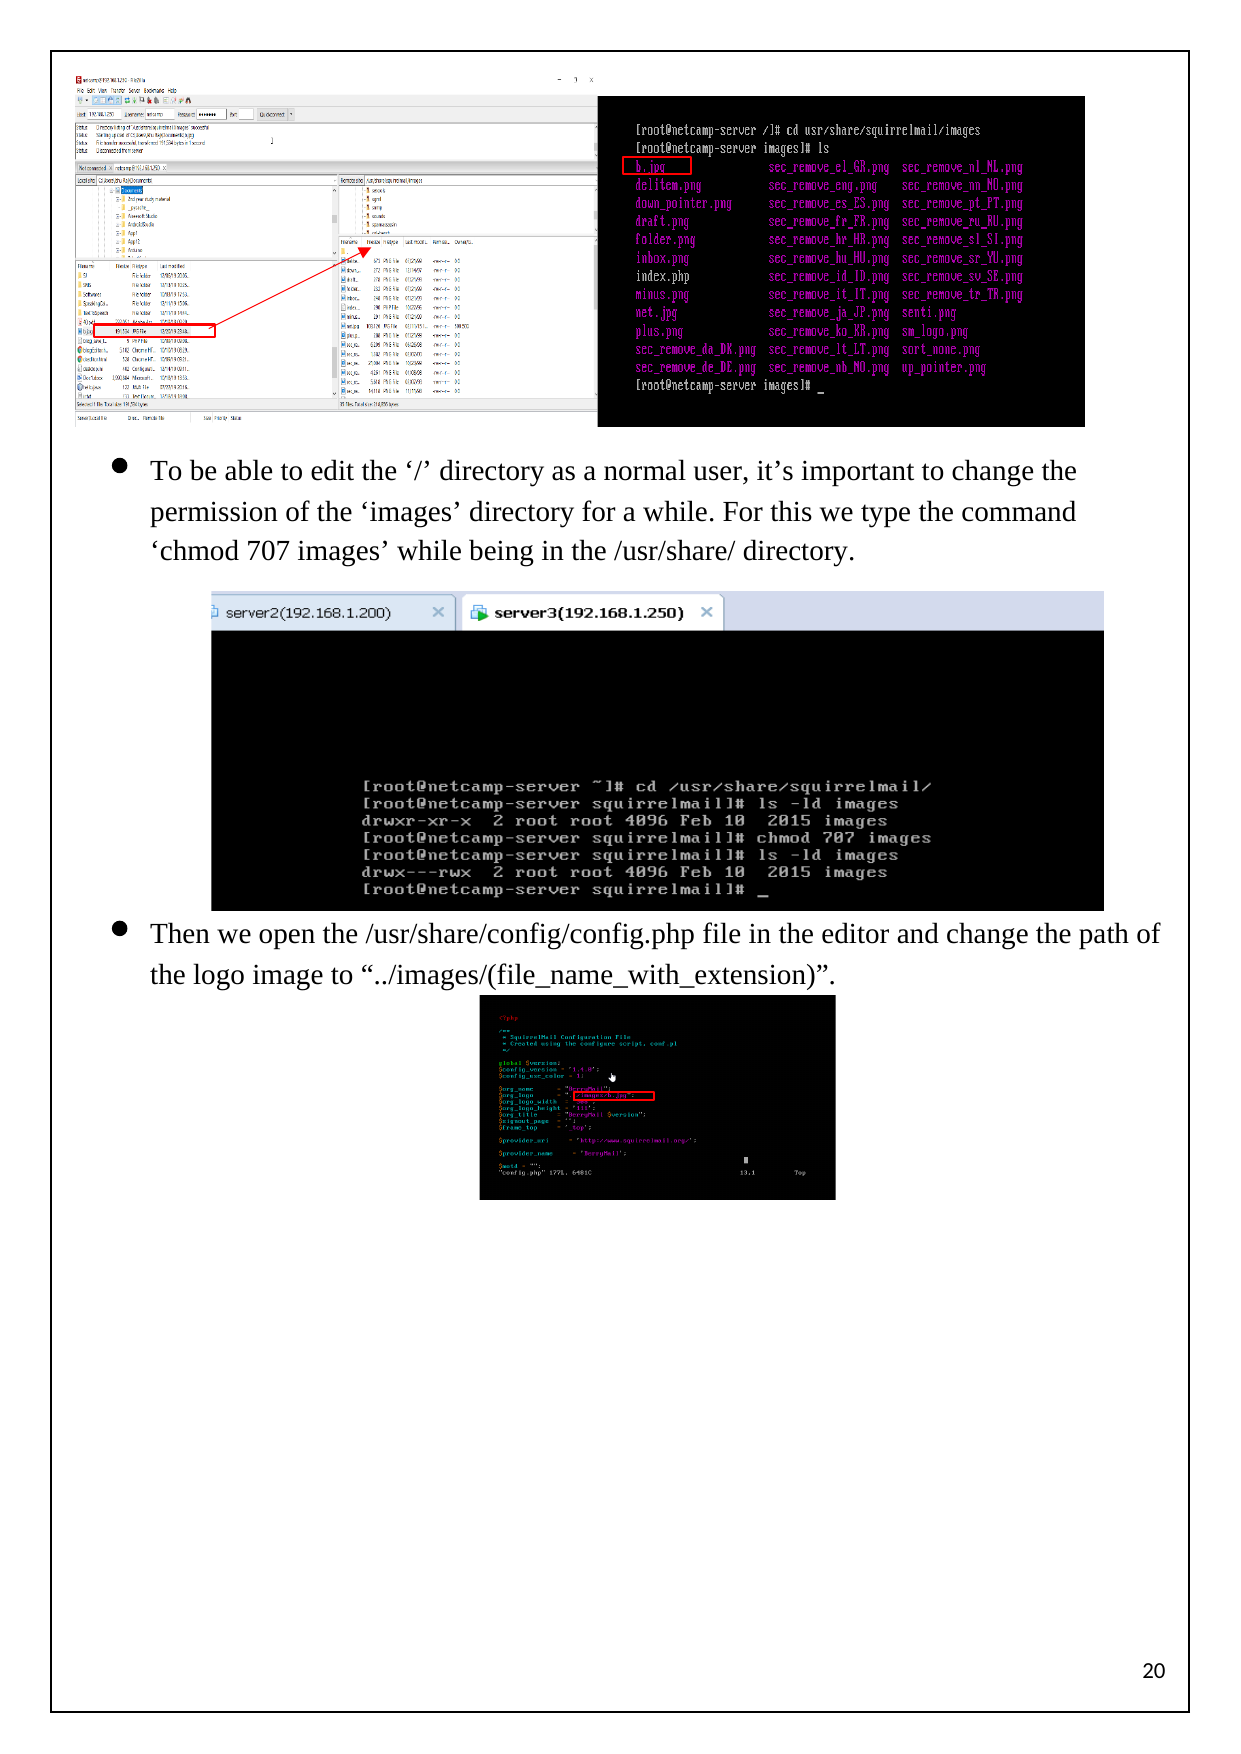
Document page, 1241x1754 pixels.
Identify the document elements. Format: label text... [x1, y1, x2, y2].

picture [211, 591, 1104, 911]
picture [75, 75, 1085, 427]
list Then we open the /usr/share/config/config.php file in the editor and change the path of the logo image to “../images/(file_name_with_extension)”. [112, 914, 1165, 991]
picture [479, 995, 836, 1200]
list To be able to edit the ‘/’ directory as a normal user, it’s important to change the permission of the ‘images’ directory for a while. For this we type the command ‘chmod 707 images’ while being in the /usr/share/ directory. [112, 451, 1165, 566]
